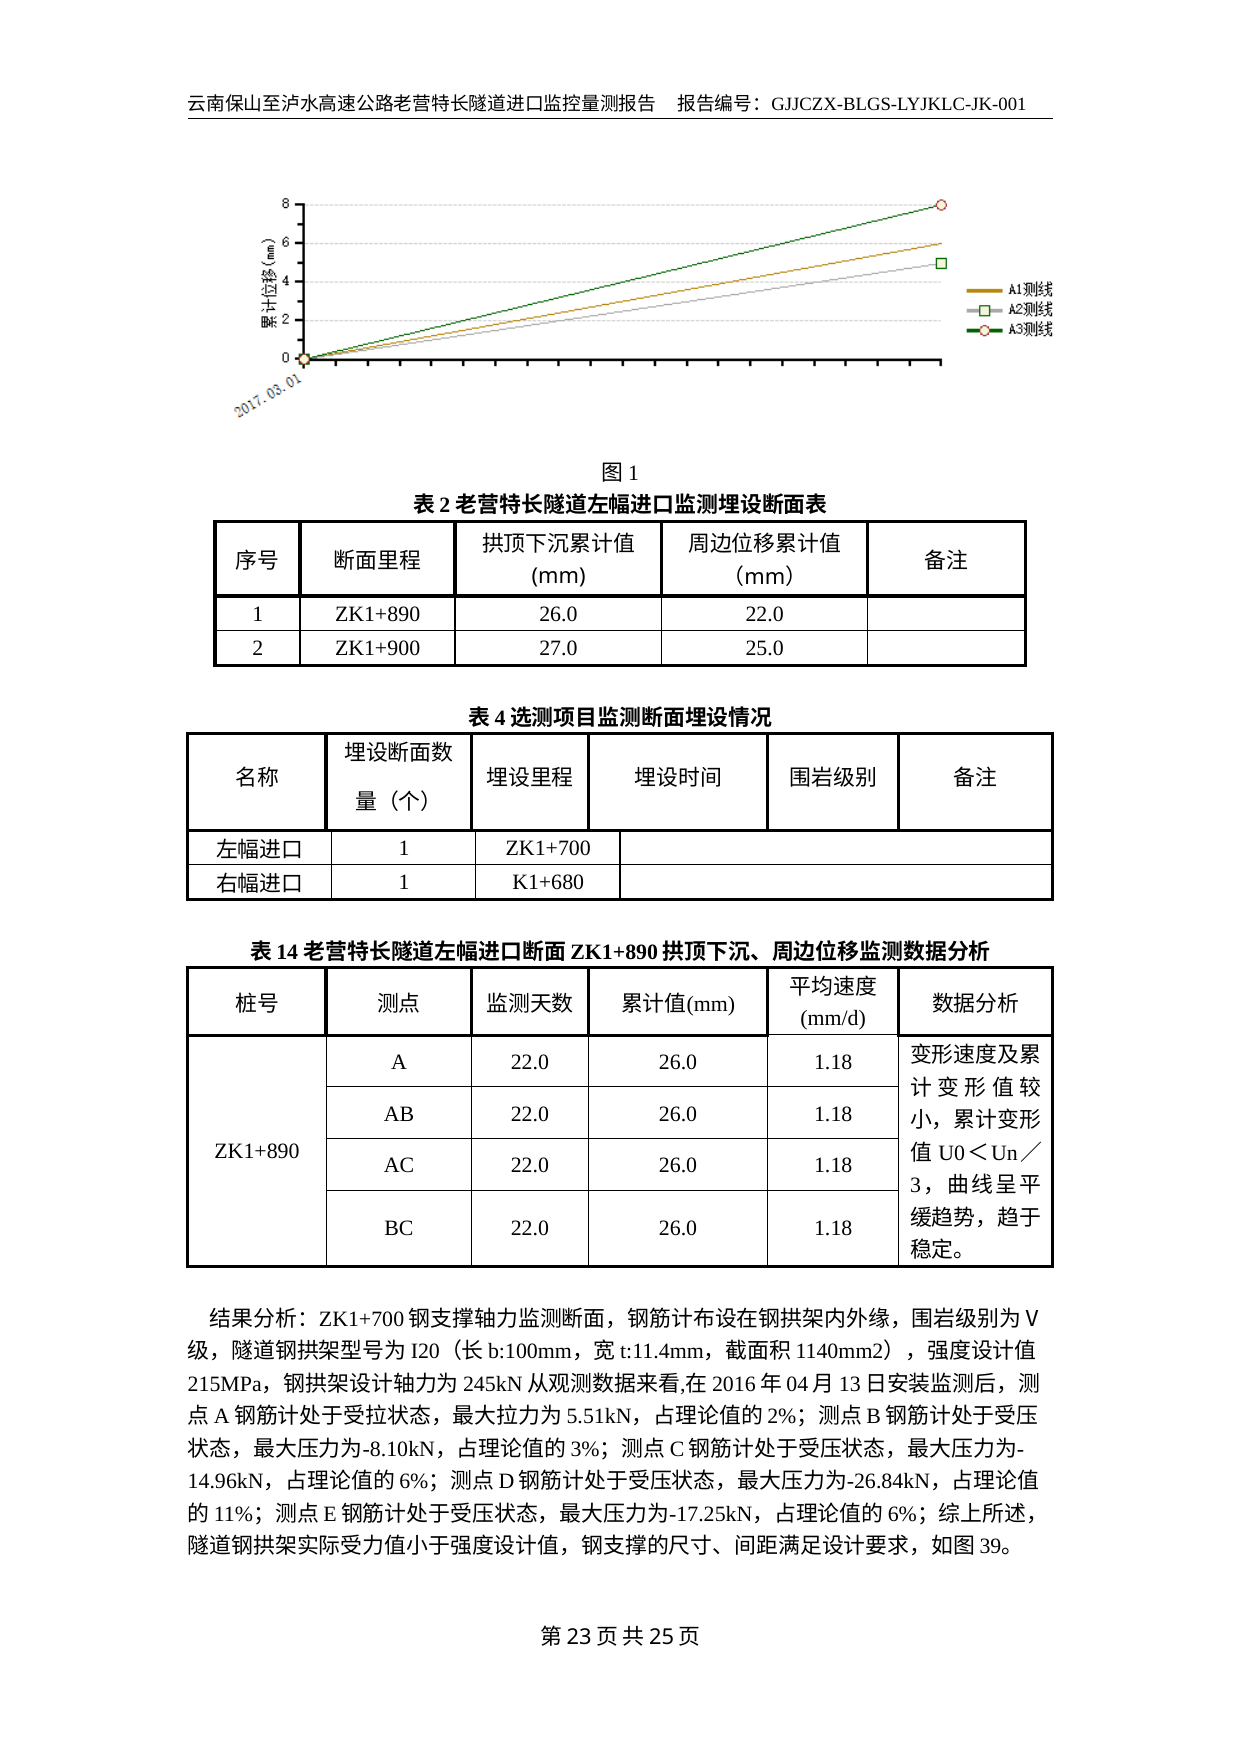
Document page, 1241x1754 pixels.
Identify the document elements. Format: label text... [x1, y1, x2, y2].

table_header 桩号 [189, 969, 324, 1034]
text 表14 老营特长隧道左幅进口断面ZK1+890拱顶下沉、周边位移监测数据分析 [187, 933, 1053, 966]
table_cell 1.18 [768, 1139, 898, 1190]
table_header 围岩级别 [769, 735, 897, 828]
table_cell 1.18 [768, 1087, 898, 1138]
table_header 断面里程 [302, 523, 453, 594]
table_cell 1.18 [768, 1191, 898, 1264]
table_cell 22.0 [472, 1191, 588, 1264]
text 结果分析：ZK1+700钢支撑轴力监测断面，钢筋计布设在钢拱架内外缘，围岩级别为Ⅴ级，隧道钢拱架型号为I20（长b:100mm，宽t:11.4mm，截面积1140mm2），强度设计值215MPa，钢拱架设计轴力为245kN从观测数据来看,在2016年04月13日安装监测后，测点A钢筋计处于受拉状态，最大拉力为5.51kN，占理论值的2%；测点B钢筋计处于受压状态，最大压力为-8.10kN，占理论值的3%；测点C钢筋计处于受压状态，最大压力为-14.96kN，占理论值的6%；测点D钢筋计处于受压状态，最大压力为-26.84kN，占理论值的11%；测点E钢筋计处于受压状态，最大压力为-17.25kN，占理论值的6%；综上所述，隧道钢拱架实际受力值小于强度设计值，钢支撑的尺寸、间距满足设计要求，如图39。 [187, 1300, 1053, 1560]
table_header 备注 [869, 523, 1024, 594]
table_cell AC [327, 1139, 471, 1190]
table_cell 26.0 [589, 1087, 767, 1138]
table_cell ZK1+700 [476, 832, 619, 864]
table_cell 右幅进口 [189, 865, 331, 898]
table_header 平均速度 (mm/d) [769, 969, 897, 1034]
table_cell 1 [332, 832, 475, 864]
table_header 监测天数 [473, 969, 587, 1034]
table_cell ZK1+890 [301, 598, 454, 630]
table_header 名称 [189, 735, 324, 828]
table_cell [621, 865, 1051, 898]
table_cell 2 [217, 631, 299, 663]
table_cell 22.0 [472, 1087, 588, 1138]
table_cell 26.0 [589, 1139, 767, 1190]
table_cell [868, 598, 1024, 630]
table_header 拱顶下沉累计值(mm) [457, 523, 660, 594]
table_cell 27.0 [456, 631, 661, 663]
table_cell [868, 631, 1024, 663]
table_header 累计值(mm) [590, 969, 766, 1034]
table_cell ZK1+890 [189, 1037, 326, 1264]
table_cell 1.18 [768, 1035, 898, 1086]
table_cell 26.0 [456, 598, 661, 630]
table_cell ZK1+900 [301, 631, 454, 663]
table_cell AB [327, 1087, 471, 1138]
table_cell 左幅进口 [189, 832, 331, 864]
table_cell 25.0 [662, 631, 867, 663]
table_header 埋设断面数量（个） [328, 735, 470, 828]
table_cell 变形速度及累计变形值较小，累计变形值U0＜Un／3，曲线呈平缓趋势，趋于稳定。 [899, 1037, 1051, 1264]
table_header 备注 [900, 735, 1051, 828]
table_cell BC [327, 1191, 471, 1264]
table_header 数据分析 [900, 969, 1051, 1034]
table_cell 1 [217, 598, 299, 630]
table_cell 26.0 [589, 1037, 767, 1086]
table_cell K1+680 [476, 865, 619, 898]
table_cell 22.0 [472, 1037, 588, 1086]
table_header 埋设里程 [473, 735, 587, 828]
table_header 序号 [217, 523, 298, 594]
text 表2 老营特长隧道左幅进口监测埋设断面表 [187, 487, 1053, 519]
table_header 周边位移累计值（mm） [663, 523, 866, 594]
table_cell 22.0 [472, 1139, 588, 1190]
text 表4选测项目监测断面埋设情况 [187, 699, 1053, 732]
table_cell A [327, 1037, 471, 1086]
picture [206, 162, 1072, 447]
table_cell [621, 832, 1051, 864]
table_header 测点 [328, 969, 470, 1034]
table_cell 22.0 [662, 598, 867, 630]
table_cell 26.0 [589, 1191, 767, 1264]
table_cell 1 [332, 865, 475, 898]
table_header 埋设时间 [590, 735, 766, 828]
